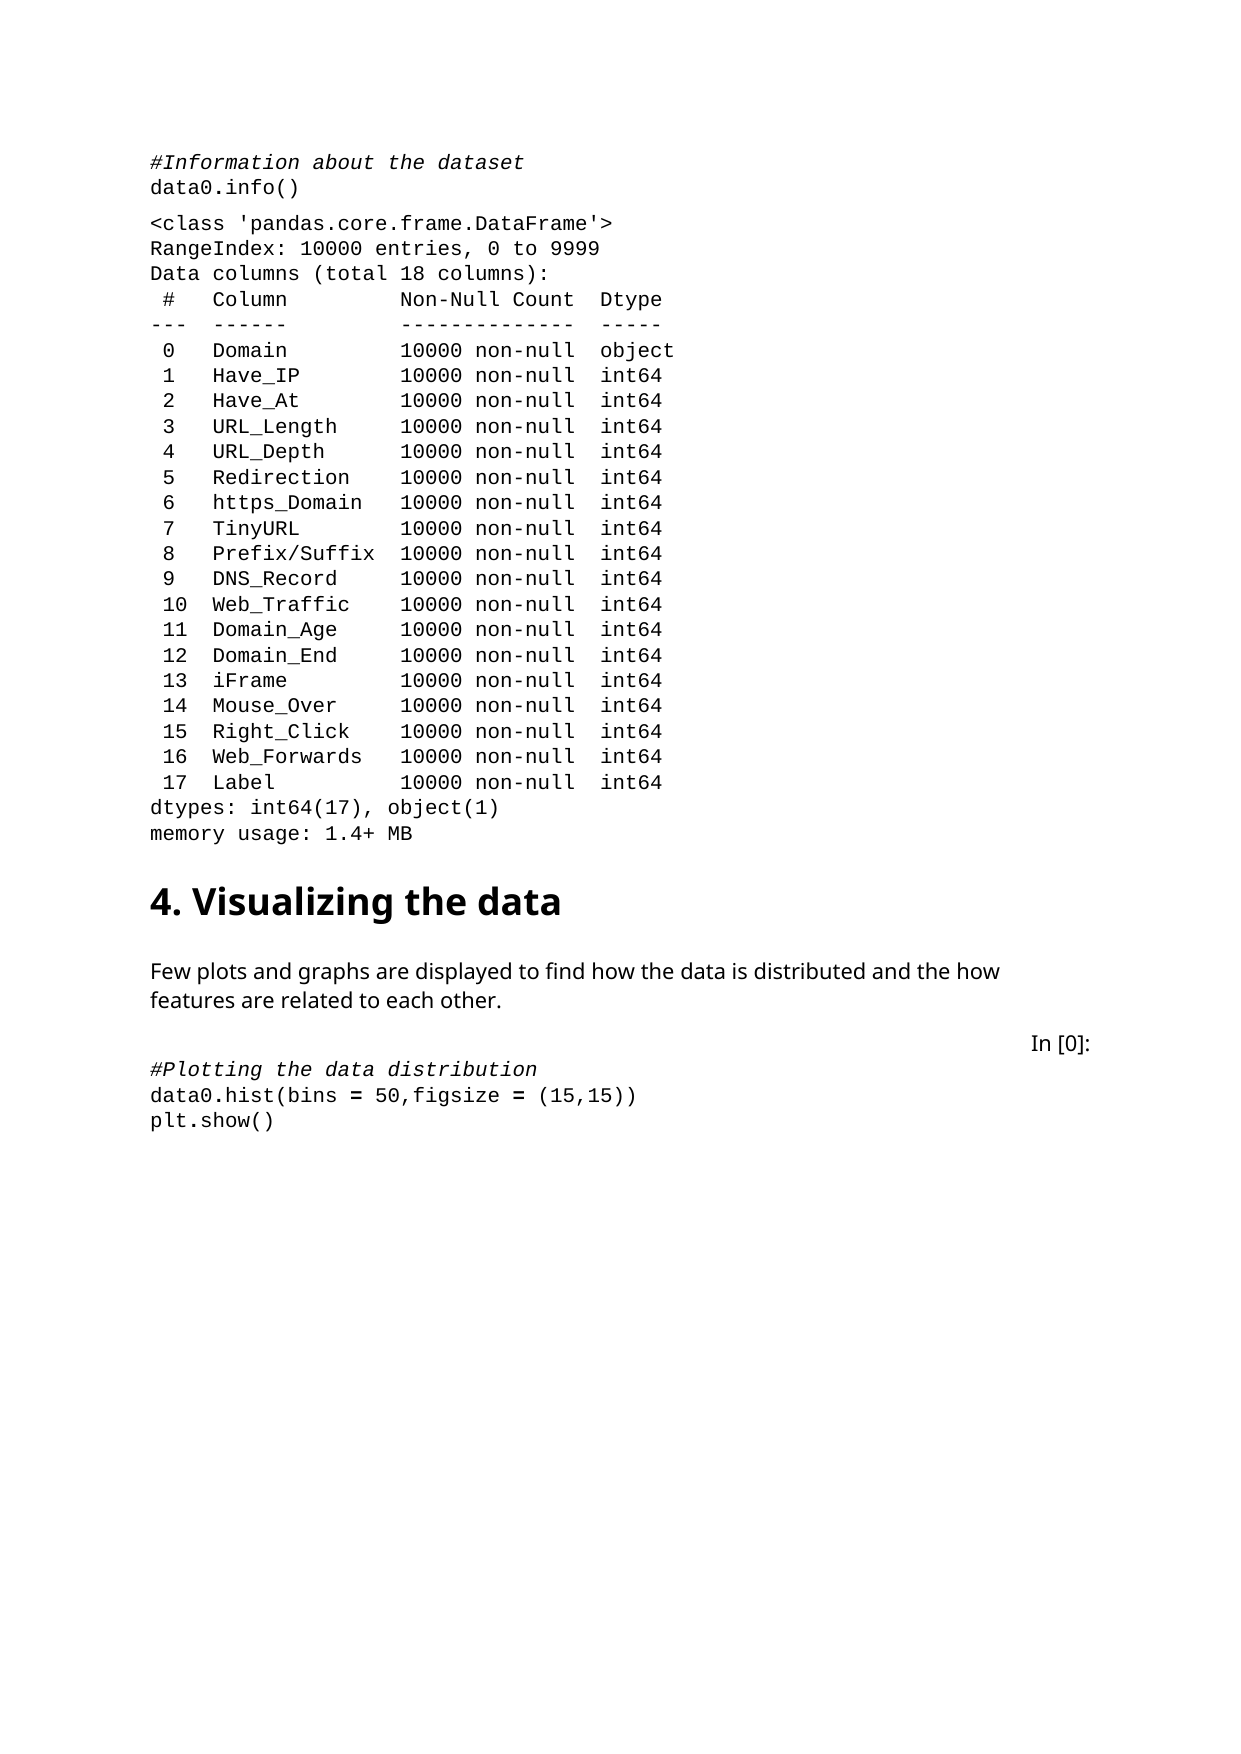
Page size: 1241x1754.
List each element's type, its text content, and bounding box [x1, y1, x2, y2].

text data0.hist(bins = 50,figsize = (15,15)) [150, 1083, 1090, 1108]
text 2 Have_At 10000 non-null int64 [150, 389, 1090, 414]
text data0.info() [150, 175, 1090, 201]
text 12 Domain_End 10000 non-null int64 [150, 643, 1090, 668]
text #Plotting the data distribution [150, 1057, 1090, 1083]
text 5 Redirection 10000 non-null int64 [150, 465, 1090, 490]
text 1 Have_IP 10000 non-null int64 [150, 363, 1090, 389]
text 8 Prefix/Suffix 10000 non-null int64 [150, 541, 1090, 567]
text 6 https_Domain 10000 non-null int64 [150, 490, 1090, 516]
text 11 Domain_Age 10000 non-null int64 [150, 617, 1090, 643]
text 9 DNS_Record 10000 non-null int64 [150, 567, 1090, 592]
text 16 Web_Forwards 10000 non-null int64 [150, 744, 1090, 770]
text 7 TinyURL 10000 non-null int64 [150, 516, 1090, 541]
text 4. Visualizing the data [150, 875, 1090, 926]
text 3 URL_Length 10000 non-null int64 [150, 414, 1090, 439]
text 4 URL_Depth 10000 non-null int64 [150, 439, 1090, 465]
text Data columns (total 18 columns): [150, 262, 1090, 287]
text In [0]: [150, 1028, 1090, 1057]
text 10 Web_Traffic 10000 non-null int64 [150, 592, 1090, 617]
text Few plots and graphs are displayed to find how the data is distributed and the how features are related to each other. [150, 956, 1090, 1015]
text 0 Domain 10000 non-null object [150, 338, 1090, 363]
text 13 iFrame 10000 non-null int64 [150, 668, 1090, 694]
text memory usage: 1.4+ MB [150, 821, 1090, 846]
text plt.show() [150, 1108, 1090, 1134]
text dtypes: int64(17), object(1) [150, 795, 1090, 821]
text 14 Mouse_Over 10000 non-null int64 [150, 694, 1090, 719]
text # Column Non-Null Count Dtype [150, 287, 1090, 312]
text RangeIndex: 10000 entries, 0 to 9999 [150, 236, 1090, 262]
text --- ------ -------------- ----- [150, 312, 1090, 338]
text 15 Right_Click 10000 non-null int64 [150, 719, 1090, 744]
text 17 Label 10000 non-null int64 [150, 770, 1090, 795]
text <class 'pandas.core.frame.DataFrame'> [150, 211, 1090, 236]
text #Information about the dataset [150, 150, 1090, 175]
